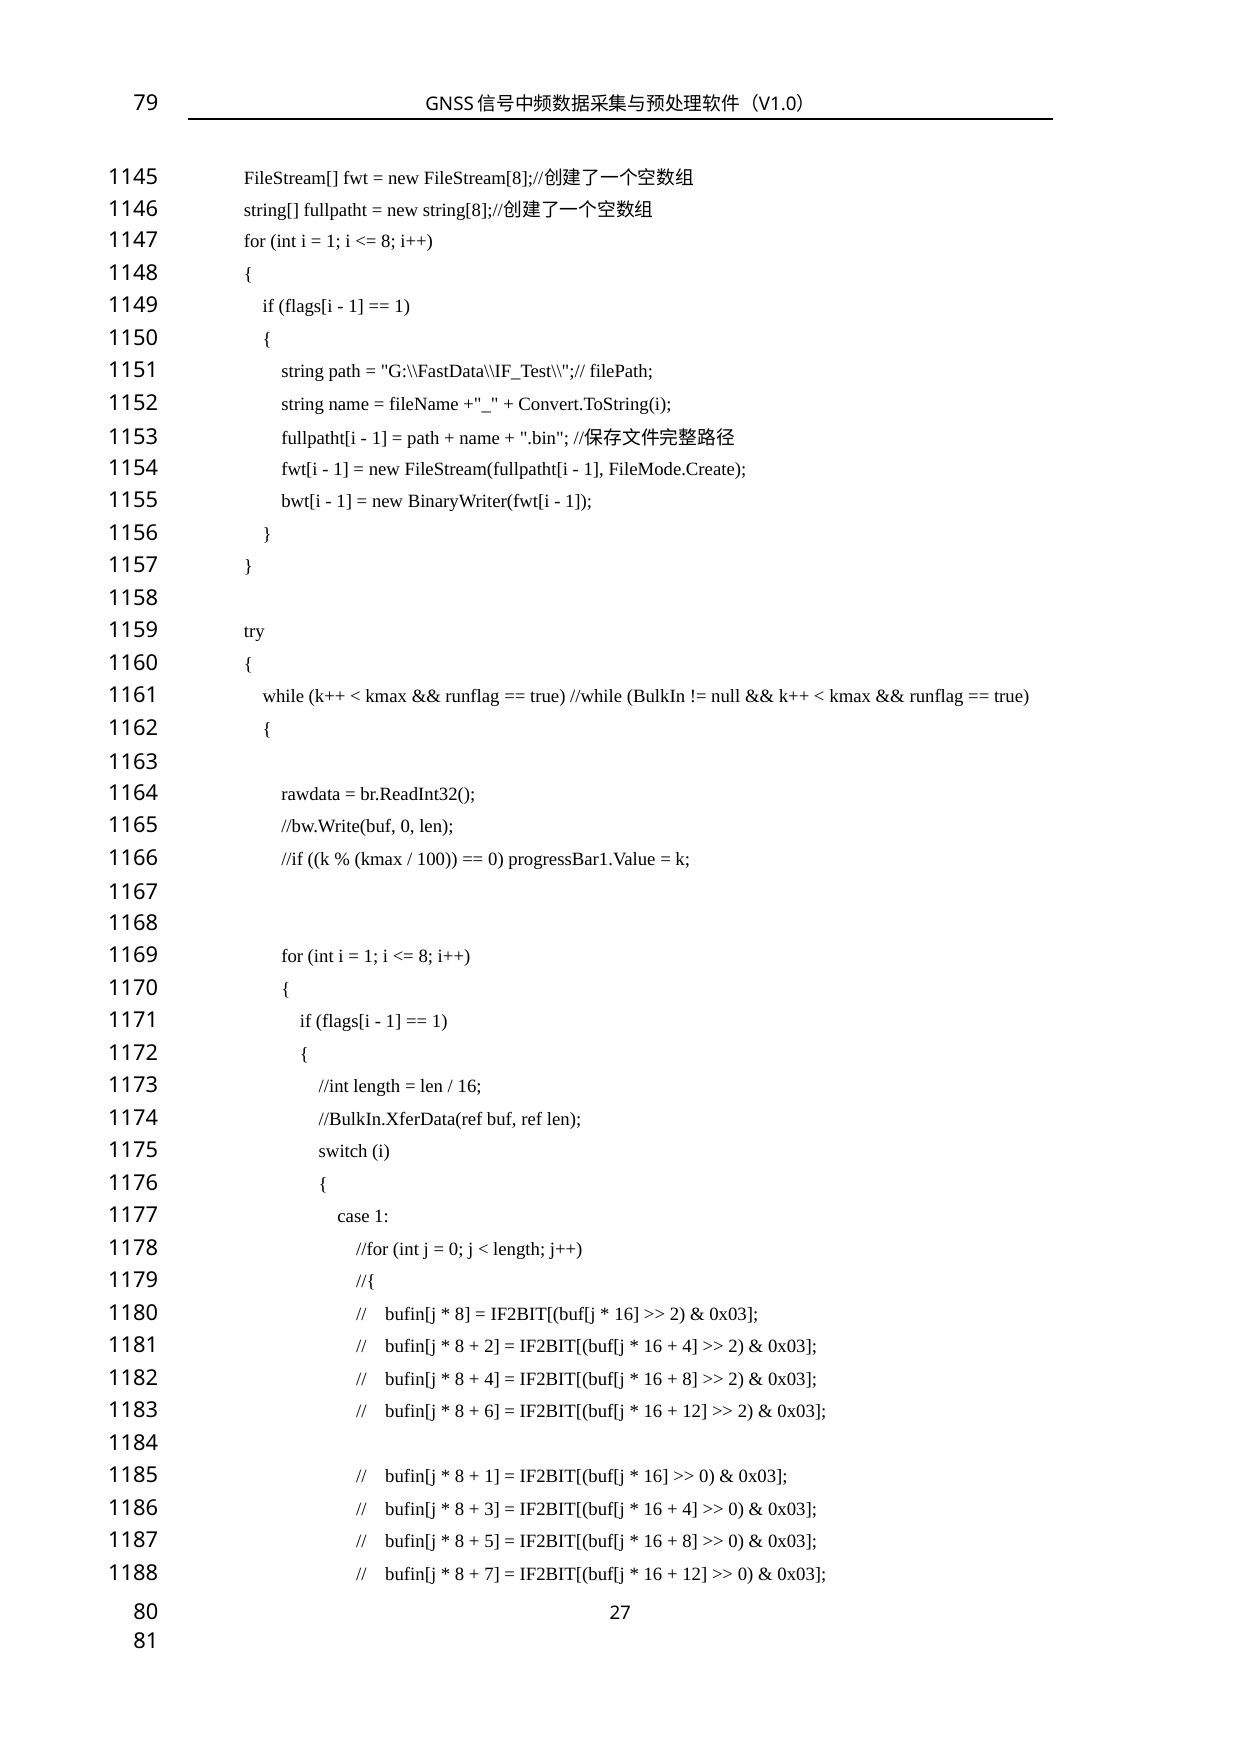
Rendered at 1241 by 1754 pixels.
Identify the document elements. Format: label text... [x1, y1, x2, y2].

text if (flags[i - 1] == 1) [187, 290, 1053, 322]
text // bufin[j * 8 + 6] = IF2BIT[(buf[j * 16 + 12] >> 2) & 0x03]; [187, 1395, 1053, 1427]
text //int length = len / 16; [187, 1070, 1053, 1102]
text { [187, 322, 1053, 355]
text } [187, 550, 1053, 582]
text while (k++ < kmax && runflag == true) //while (BulkIn != null && k++ < kmax && runflag == true) [187, 680, 1053, 712]
text bwt[i - 1] = new BinaryWriter(fwt[i - 1]); [187, 485, 1053, 517]
text { [187, 257, 1053, 290]
text //bw.Write(buf, 0, len); [187, 810, 1053, 842]
text switch (i) [187, 1135, 1053, 1167]
text rawdata = br.ReadInt32(); [187, 777, 1053, 810]
text //{ [187, 1265, 1053, 1297]
text //BulkIn.XferData(ref buf, ref len); [187, 1102, 1053, 1135]
text // bufin[j * 8 + 7] = IF2BIT[(buf[j * 16 + 12] >> 0) & 0x03]; [187, 1557, 1053, 1590]
text string path = "G:\\FastData\\IF_Test\\";// filePath; [187, 355, 1053, 387]
text // bufin[j * 8 + 4] = IF2BIT[(buf[j * 16 + 8] >> 2) & 0x03]; [187, 1362, 1053, 1395]
text // bufin[j * 8 + 2] = IF2BIT[(buf[j * 16 + 4] >> 2) & 0x03]; [187, 1330, 1053, 1362]
text // bufin[j * 8] = IF2BIT[(buf[j * 16] >> 2) & 0x03]; [187, 1297, 1053, 1330]
text { [187, 972, 1053, 1005]
text { [187, 1037, 1053, 1070]
text string name = fileName +"_" + Convert.ToString(i); [187, 387, 1053, 420]
text //for (int j = 0; j < length; j++) [187, 1232, 1053, 1265]
text // bufin[j * 8 + 1] = IF2BIT[(buf[j * 16] >> 0) & 0x03]; [187, 1460, 1053, 1492]
text //if ((k % (kmax / 100)) == 0) progressBar1.Value = k; [187, 842, 1053, 875]
text if (flags[i - 1] == 1) [187, 1005, 1053, 1037]
text fwt[i - 1] = new FileStream(fullpatht[i - 1], FileMode.Create); [187, 452, 1053, 485]
text for (int i = 1; i <= 8; i++) [187, 940, 1053, 972]
text // bufin[j * 8 + 3] = IF2BIT[(buf[j * 16 + 4] >> 0) & 0x03]; [187, 1492, 1053, 1525]
text { [187, 712, 1053, 745]
text FileStream[] fwt = new FileStream[8];//创建了一个空数组 [187, 160, 1053, 192]
text try [187, 615, 1053, 647]
text fullpatht[i - 1] = path + name + ".bin"; //保存文件完整路径 [187, 420, 1053, 452]
text string[] fullpatht = new string[8];//创建了一个空数组 [187, 192, 1053, 225]
text } [187, 517, 1053, 550]
text { [187, 1167, 1053, 1200]
text case 1: [187, 1200, 1053, 1232]
text for (int i = 1; i <= 8; i++) [187, 225, 1053, 257]
text { [187, 647, 1053, 680]
text // bufin[j * 8 + 5] = IF2BIT[(buf[j * 16 + 8] >> 0) & 0x03]; [187, 1525, 1053, 1557]
